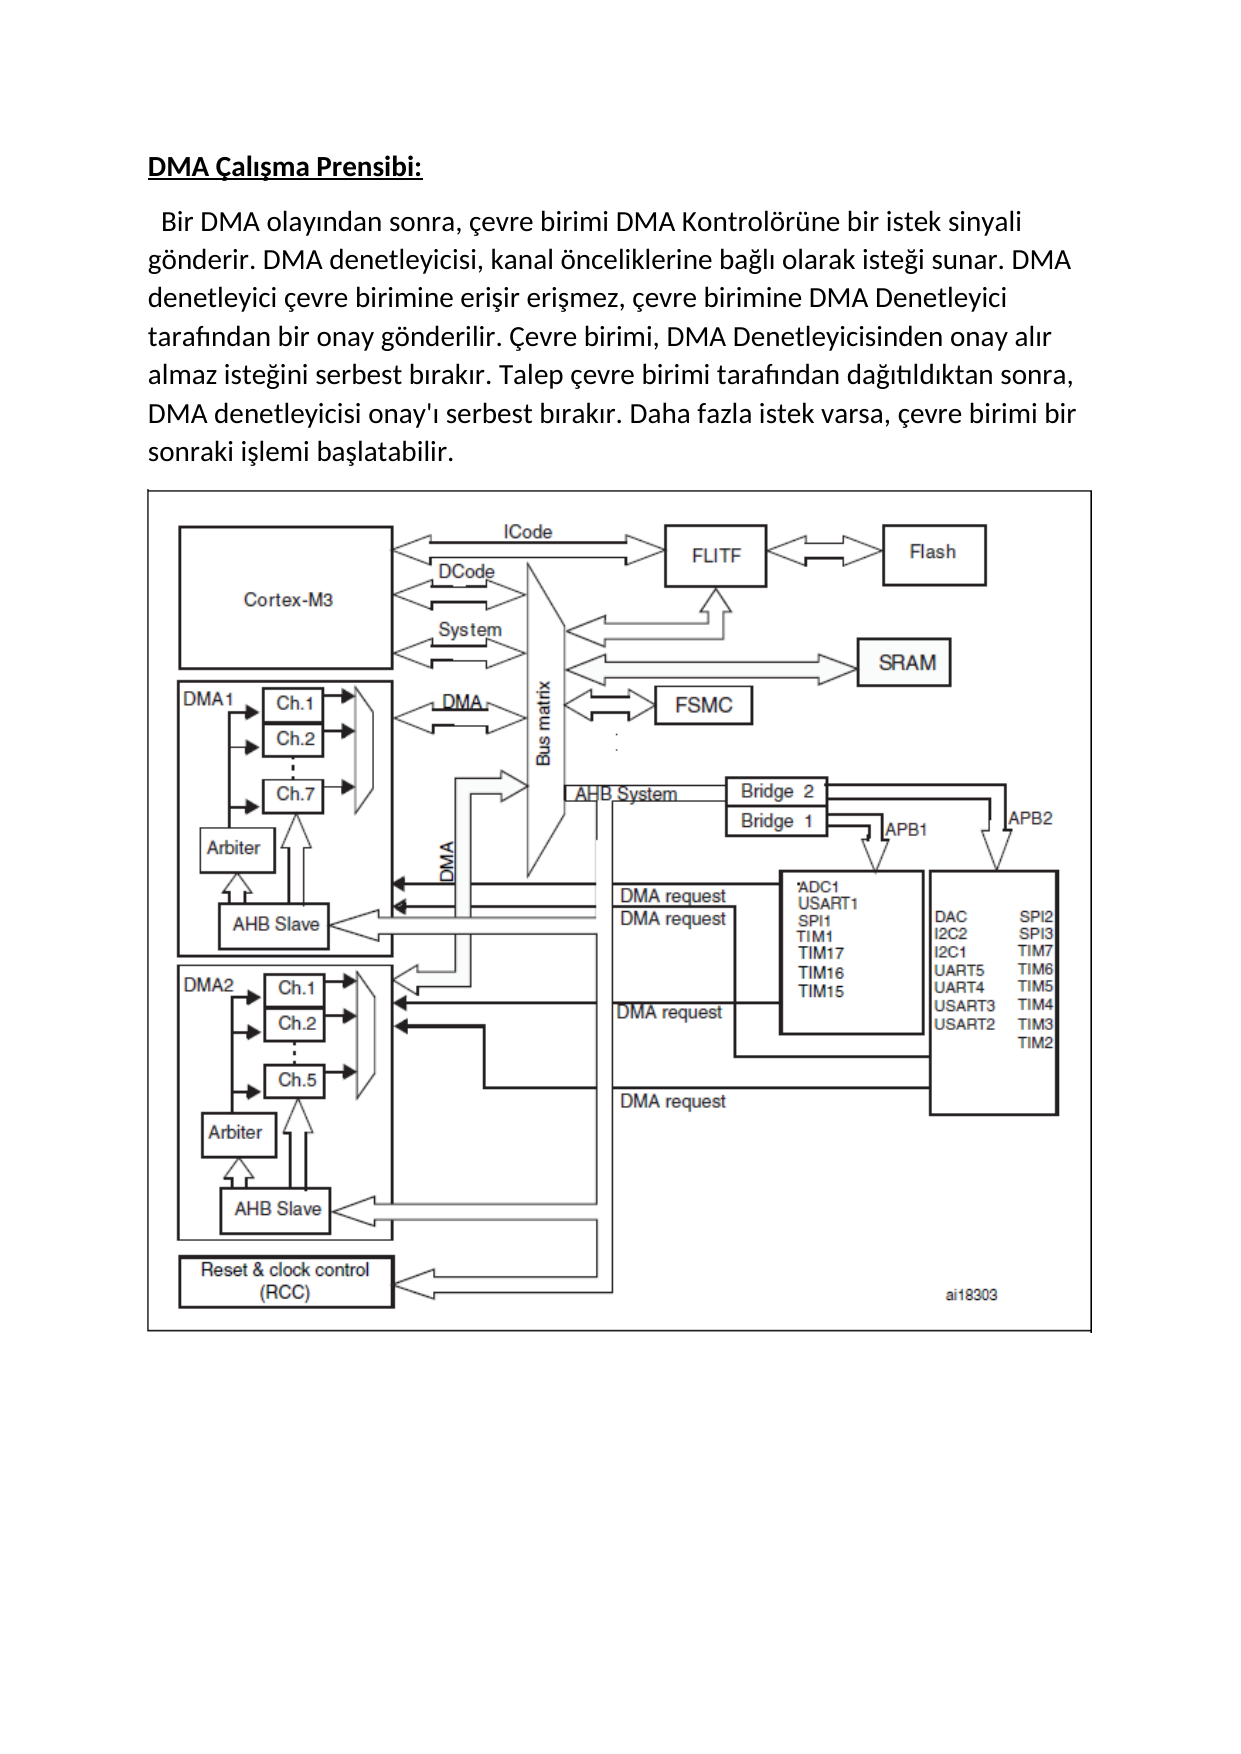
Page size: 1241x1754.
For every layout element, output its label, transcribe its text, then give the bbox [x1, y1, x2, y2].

picture [146, 489, 1092, 1333]
text Bir DMA olayından sonra, çevre birimi DMA Kontrolörüne bir istek sinyali gönderir. DMA denetleyicisi, kanal önceliklerine bağlı olarak isteği sunar. DMA denetleyici çevre birimine erişir erişmez, çevre birimine DMA Denetleyici tarafından bir onay gönderilir. Çevre birimi, DMA Denetleyicisinden onay alır almaz isteğini serbest bırakır. Talep çevre birimi tarafından dağıtıldıktan sonra, DMA denetleyicisi onay'ı serbest bırakır. Daha fazla istek varsa, çevre birimi bir sonraki işlemi başlatabilir. [148, 203, 1093, 469]
text DMA Çalışma Prensibi: [148, 148, 1093, 183]
